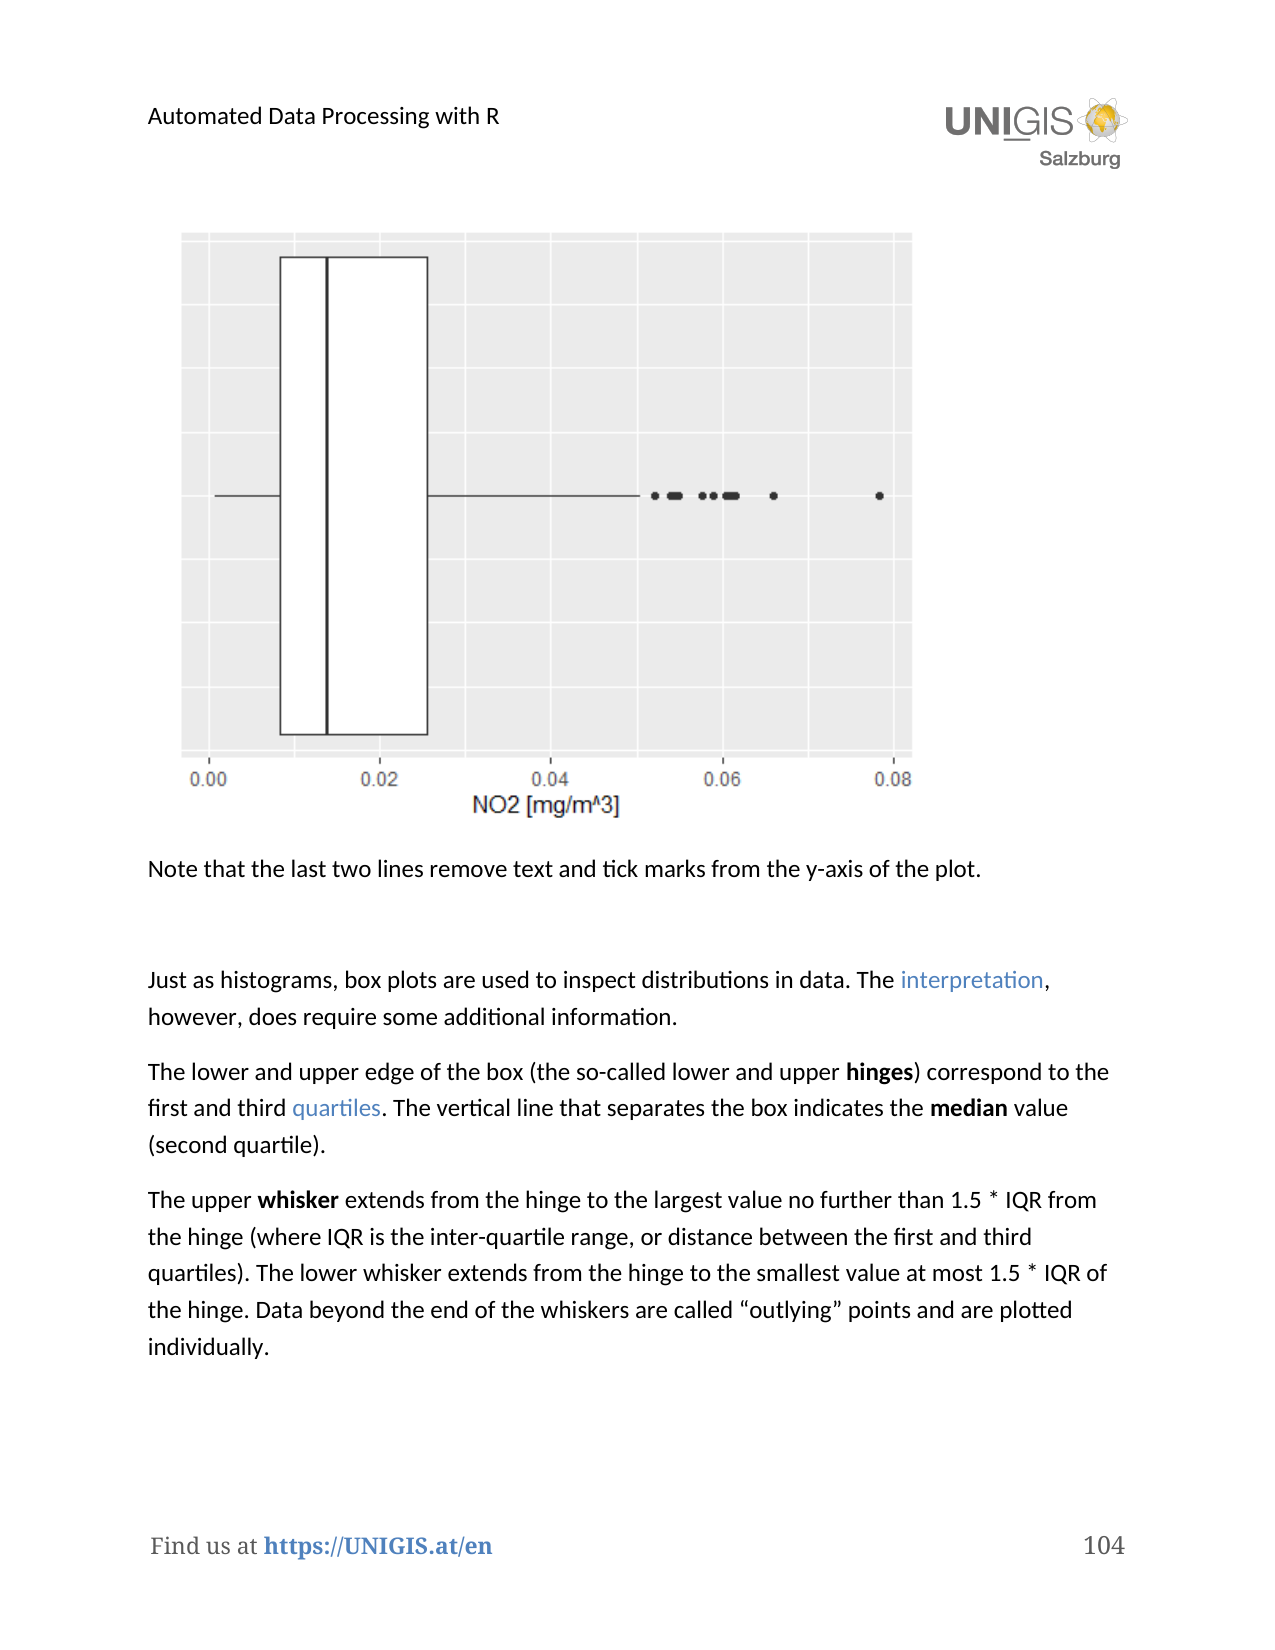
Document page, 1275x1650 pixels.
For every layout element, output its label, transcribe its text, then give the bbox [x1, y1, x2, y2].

picture [946, 98, 1128, 169]
text Note that the last two lines remove text and tick marks from the y-axis of the plot. [148, 853, 1127, 884]
text Just as histograms, box plots are used to inspect distributions in data. The interpretation, however, does require some additional information. [148, 964, 1127, 1031]
picture [166, 222, 925, 829]
text The upper whisker extends from the hinge to the largest value no further than 1.5 * IQR from the hinge (where IQR is the inter-quartile range, or distance between the first and third quartiles). The lower whisker extends from the hinge to the smallest value at most 1.5 * IQR of the hinge. Data beyond the end of the whiskers are called “outlying” points and are plotted individually. [148, 1184, 1127, 1361]
text The lower and upper edge of the box (the so-called lower and upper hinges) correspond to the first and third quartiles. The vertical line that separates the box indicates the median value (second quartile). [148, 1056, 1127, 1160]
